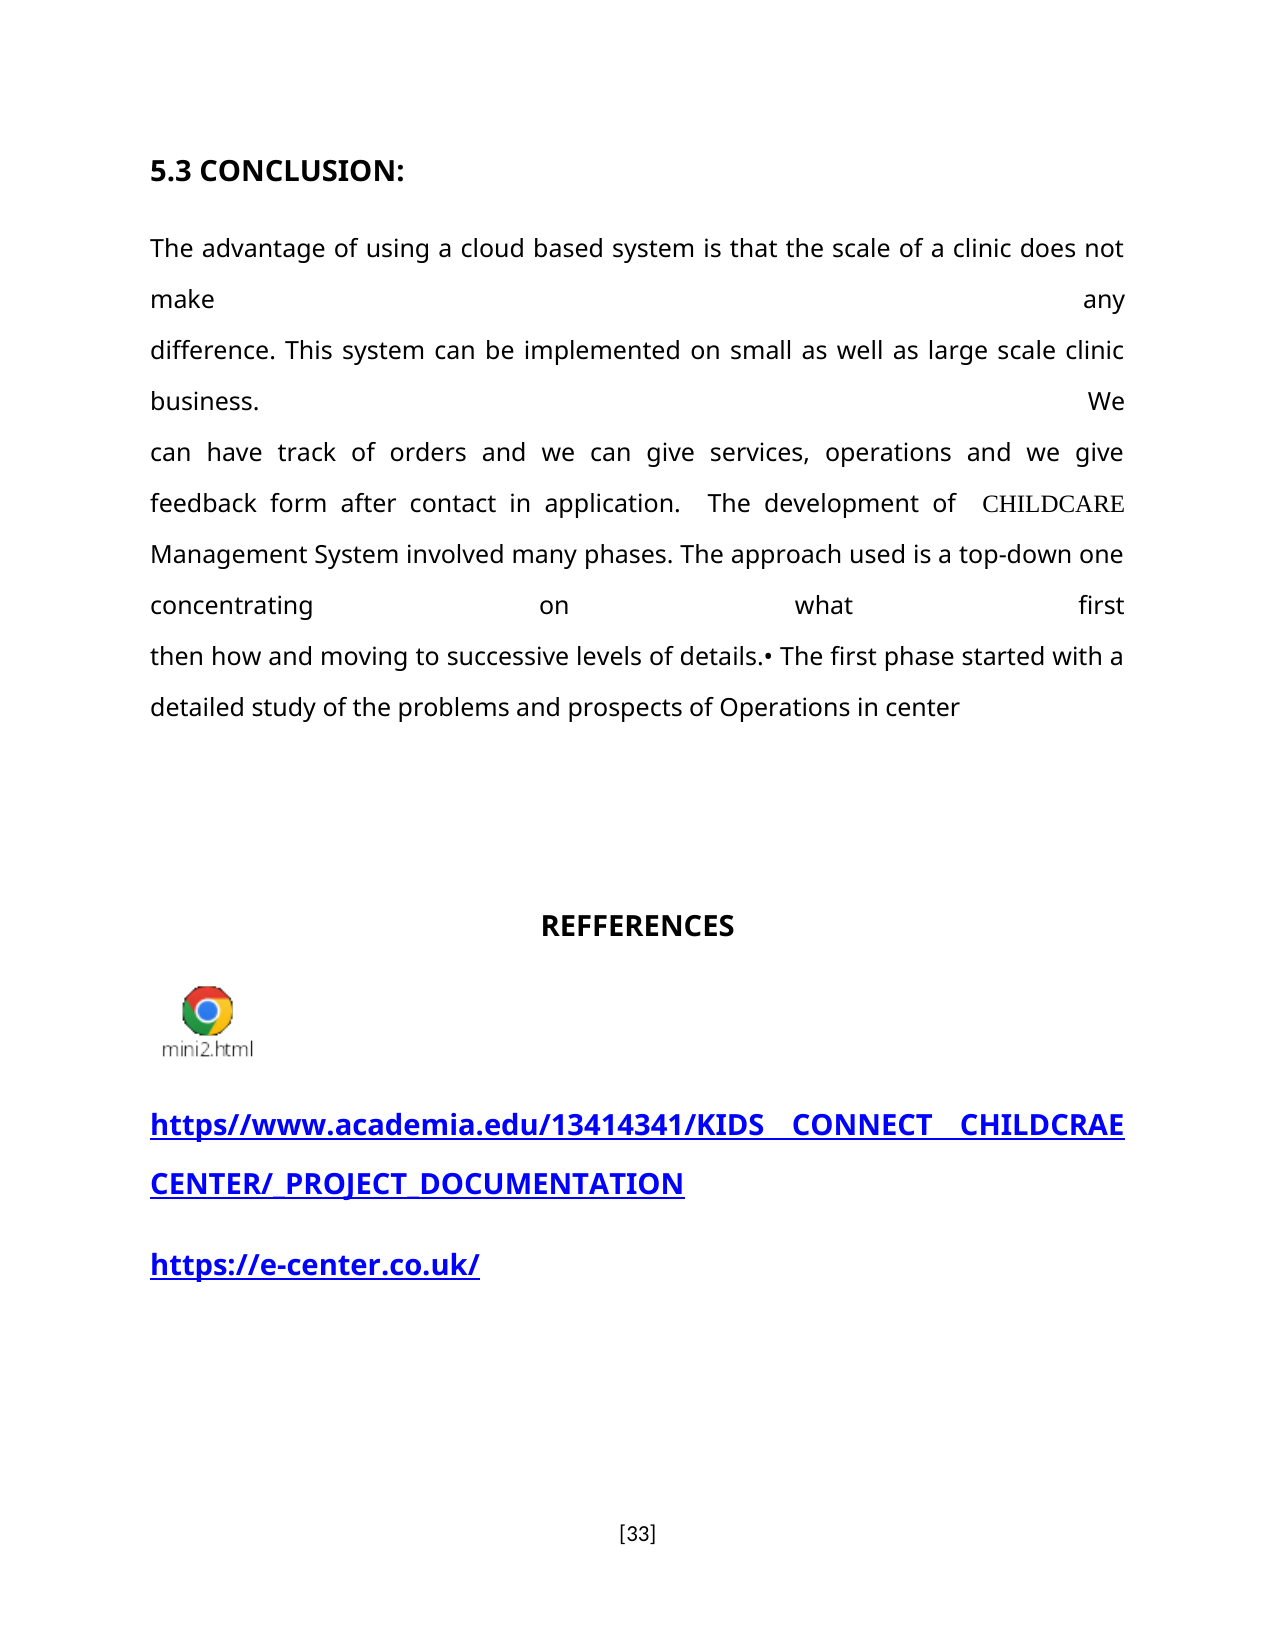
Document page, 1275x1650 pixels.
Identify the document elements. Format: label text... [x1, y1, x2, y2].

text https//www.academia.edu/13414341/KIDS CONNECT CHILDCRAE CENTER/_PROJECT_DOCUMENTATION [150, 1104, 1125, 1138]
text https//www.academia.edu/13414341/KIDS CONNECT CHILDCRAE CENTER/_PROJECT_DOCUMENTATION [150, 1140, 1125, 1203]
text https://e-center.co.uk/ [150, 1244, 1125, 1284]
text The advantage of using a cloud based system is that the scale of a clinic does not make any difference. This system can be implemented on small as well as large scale clinic business. We can have track of orders and we can give services, operations and we give feedback form after contact in application. The development of CHILDCARE Management System involved many phases. The approach used is a top-down one concentrating on what first then how and moving to successive levels of details.• The first phase started with a detailed study of the problems and prospects of Operations in center [150, 230, 1125, 724]
text REFFERENCES [150, 905, 1125, 945]
text 5.3 CONCLUSION: [150, 150, 1125, 190]
